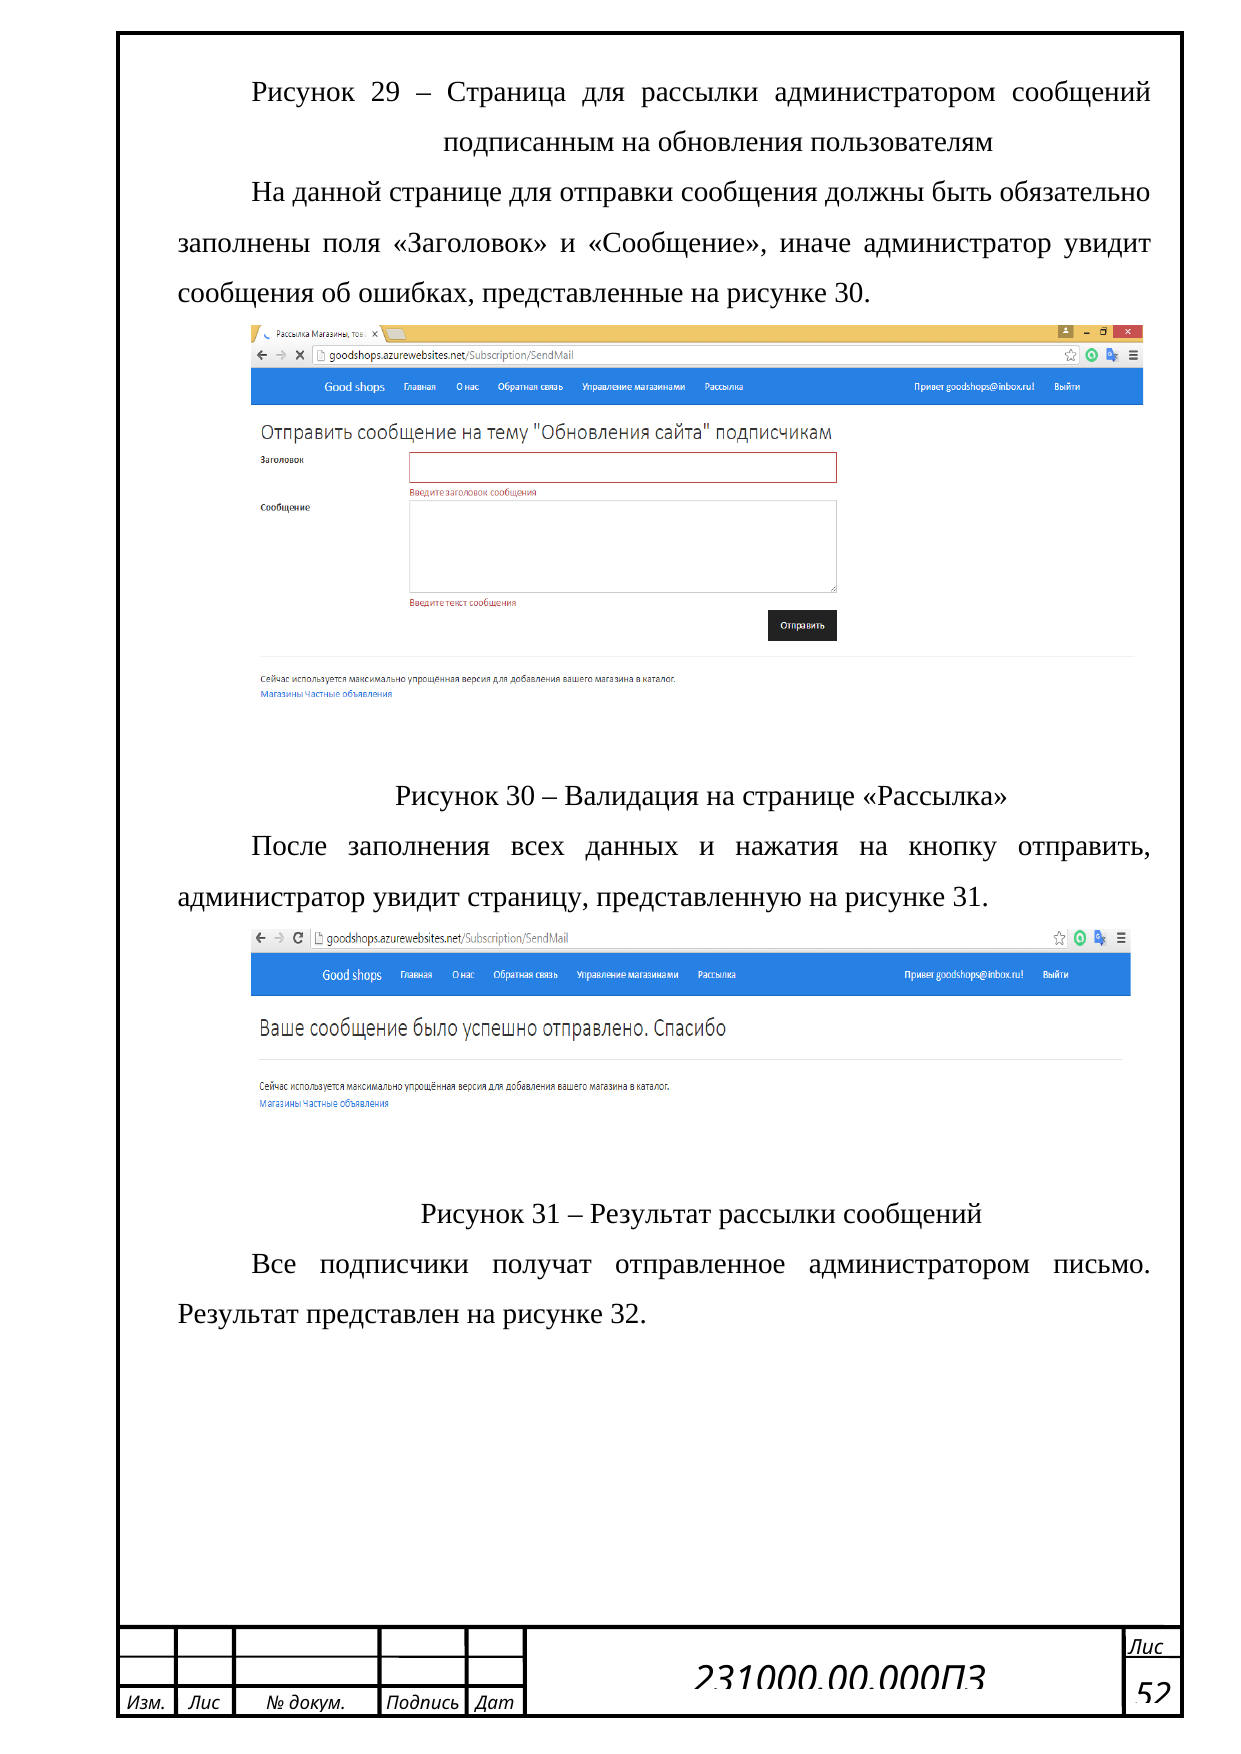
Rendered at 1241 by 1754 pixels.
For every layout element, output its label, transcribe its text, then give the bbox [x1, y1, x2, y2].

text Рисунок 30 – Валидация на странице «Рассылка» [177, 778, 1152, 812]
text Рисунок 29 – Страница для рассылки администратором сообщений подписанным на обновления пользователям [251, 74, 1152, 158]
picture [251, 929, 1131, 1179]
text На данной странице для отправки сообщения должны быть обязательно заполнены поля «Заголовок» и «Сообщение», иначе администратор увидит сообщения об ошибках, представленные на рисунке 30. [177, 174, 1152, 309]
picture [251, 325, 1144, 762]
text Все подписчики получат отправленное администратором письмо. Результат представлен на рисунке 32. [177, 1246, 1152, 1330]
text Рисунок 31 – Результат рассылки сообщений [177, 1196, 1152, 1229]
text После заполнения всех данных и нажатия на кнопку отправить, администратор увидит страницу, представленную на рисунке 31. [177, 828, 1152, 912]
